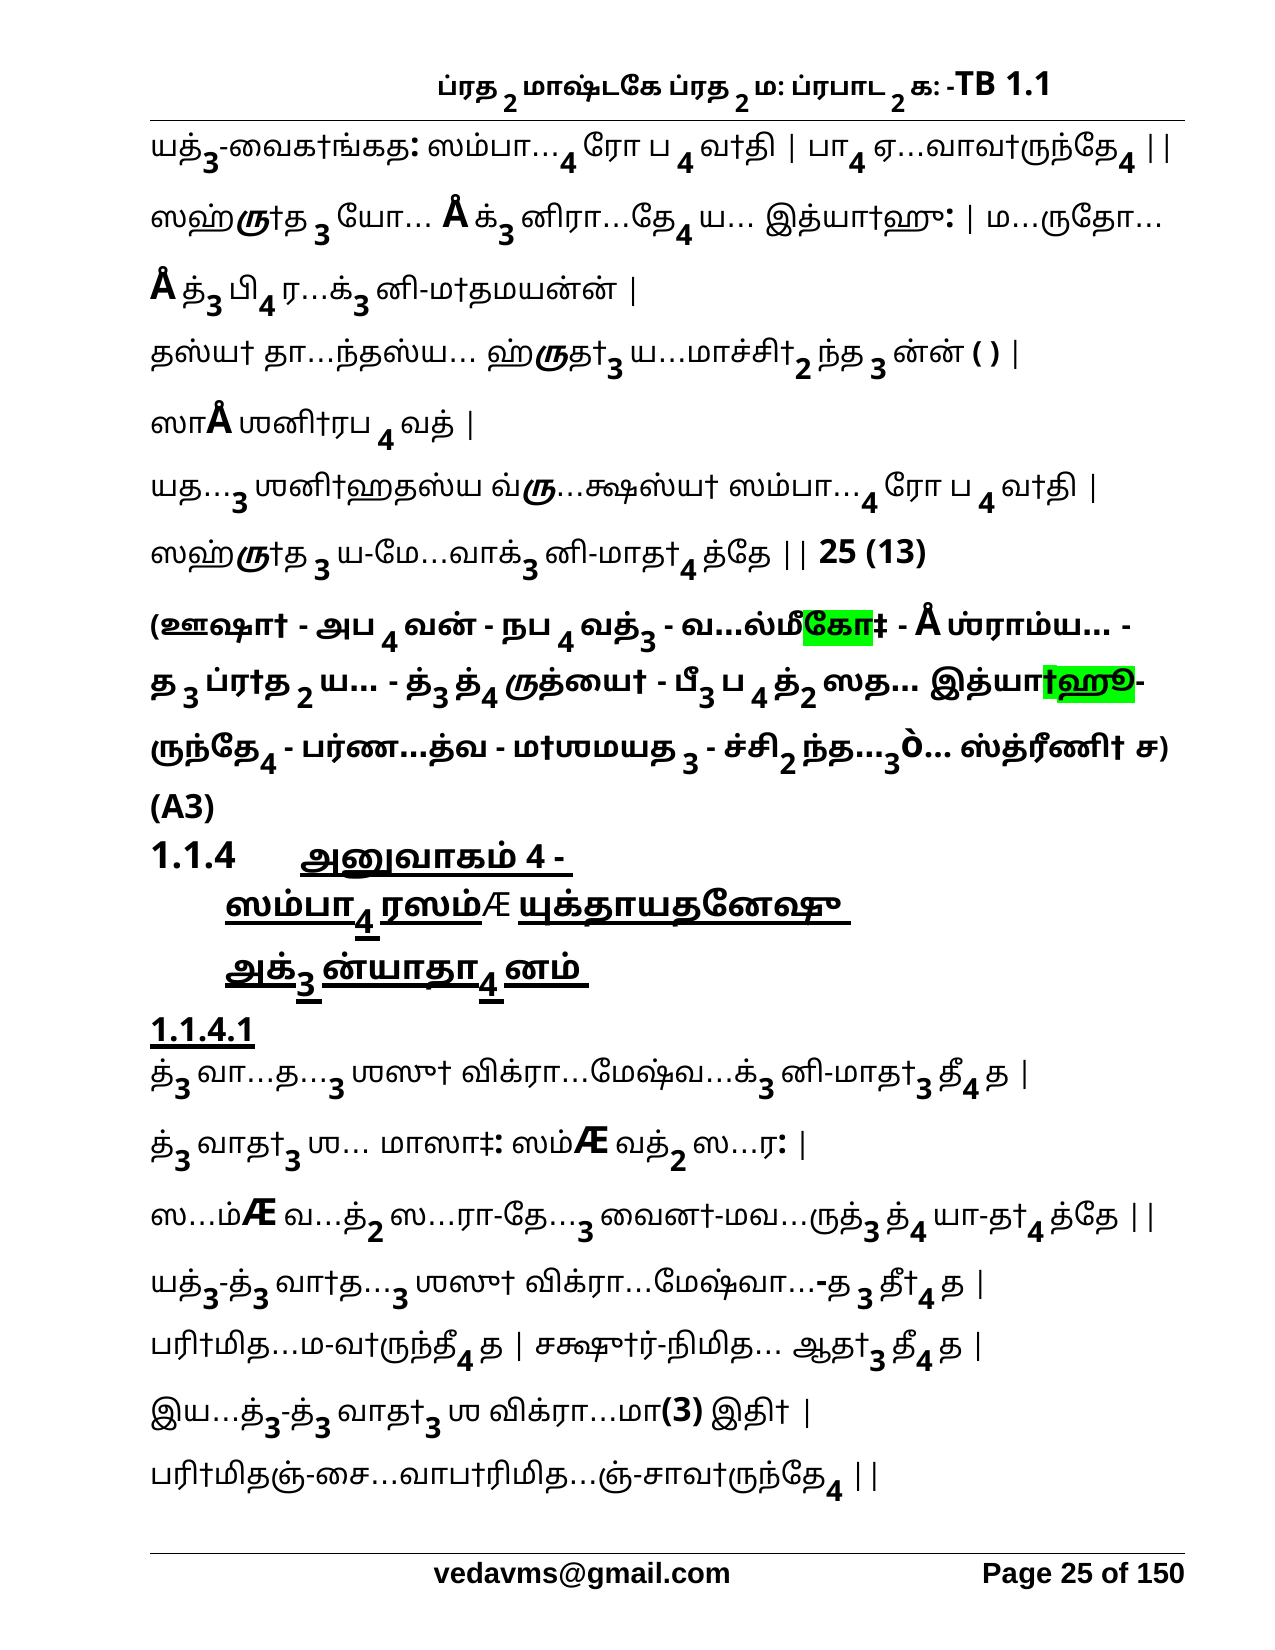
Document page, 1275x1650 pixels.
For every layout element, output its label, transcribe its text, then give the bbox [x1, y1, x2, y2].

text தஸ்ய† தா…ந்தஸ்ய… ஹ்ருத†3ய…மாச்சி†2ந்த3ன்ன் ( ) | [150, 331, 1185, 388]
subtitle அனுவாகம் 4 - ஸம்பா4ரஸம்Æயுக்தாயதனேஷு அக்3ன்யாதா4னம் [150, 828, 1185, 1006]
text இய…த்3-த்3வாத†3ஶ விக்ரா…மா(3) இதி† | [150, 1386, 1200, 1447]
text த்3வா…த…3ஶஸு† விக்ரா…மேஷ்வ…க்3னி-மாத†3தீ4த | த்3வாத†3ஶ… மாஸா‡: ஸம்Æவத்2ஸ…ர: | ஸ…ம்Æவ…த்2ஸ…ரா-தே…3வைன†-மவ…ருத்3த்4யா-த†4த்தே || யத்3-த்3வா†த…3ஶஸு† விக்ரா…மேஷ்வா…-த3தீ†4த | [150, 1052, 1200, 1317]
text பரி†மித…ம-வ†ருந்தீ4த | சக்ஷு†ர்-நிமித… ஆத†3தீ4த | [150, 1323, 1200, 1380]
text 1.1.4.1 [150, 1006, 1185, 1052]
text பரி†மிதஞ்-சை…வாப†ரிமித…ஞ்-சாவ†ருந்தே4 || [150, 1453, 1200, 1510]
text யத…3ஶனி†ஹதஸ்ய வ்ரு…க்ஷஸ்ய† ஸம்பா…4ரோ ப4வ†தி | ஸஹ்ரு†த3ய-மே…வாக்3னி-மாத†4த்தே || 25 (13) [150, 466, 1185, 589]
text (ஊஷா† - அப4வன் - நப4வத்3 - வ…ல்மீகோ‡ - Åஶ்ராம்ய… - த3ப்ர†த2ய… - த்3த்4ருத்யை† - பீ3ப4த்2ஸத… இத்யா†ஹூ- ருந்தே4 - பர்ண…த்வ - ம†ஶமயத3 - ச்சி2ந்த…3ò… ஸ்த்ரீணி† ச) (A3) [150, 595, 1185, 828]
text ஸாÅஶனி†ரப4வத் | [150, 393, 1185, 459]
text யத்3-வைக†ங்கத: ஸம்பா…4ரோ ப4வ†தி | பா4 ஏ…வாவ†ருந்தே4 || ஸஹ்ரு†த3யோ… Åக்3னிரா…தே4ய… இத்யா†ஹு: | ம…ருதோ…Åத்3பி4ர…க்3னி-ம†தமயன்ன் | [150, 121, 1200, 324]
